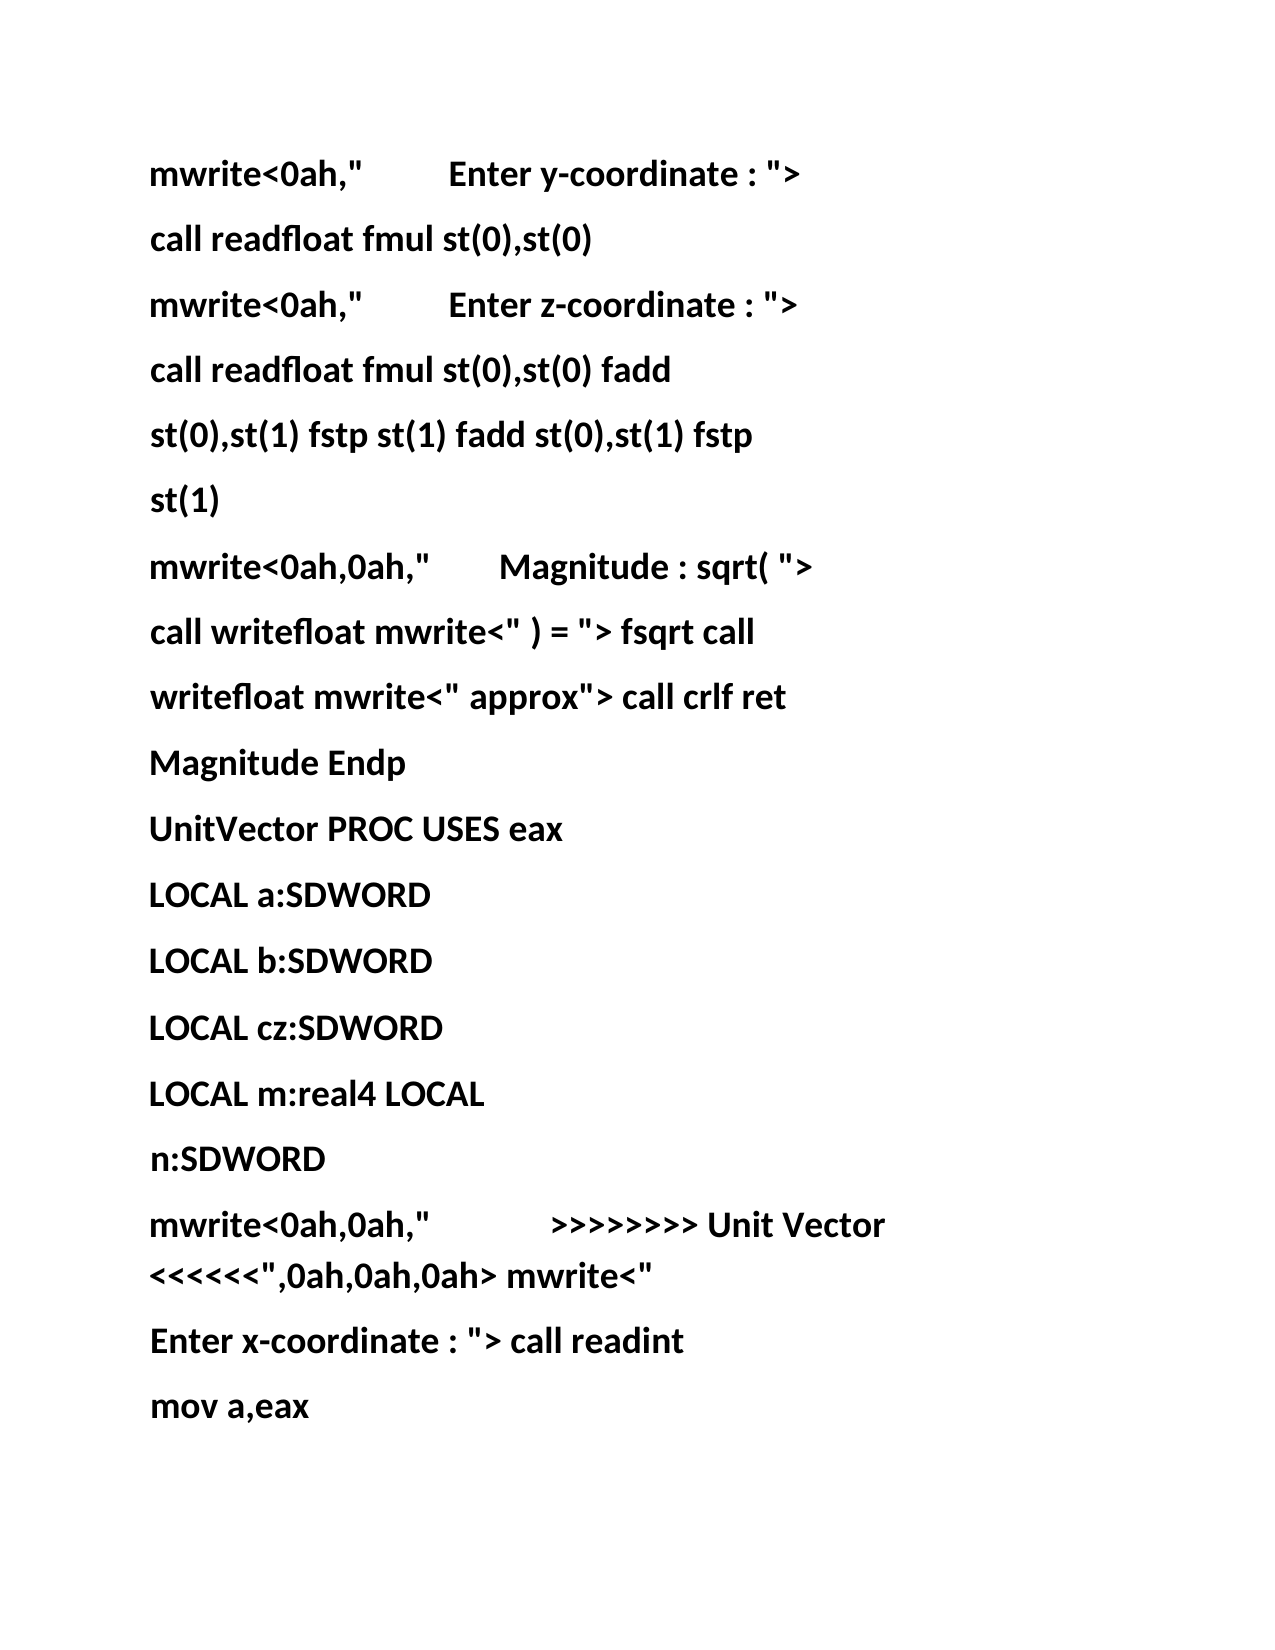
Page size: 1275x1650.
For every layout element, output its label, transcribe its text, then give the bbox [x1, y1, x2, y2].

text mwrite<0ah," Enter z-coordinate : "> call readfloat fmul st(0),st(0) fadd st(0),st(1) fstp st(1) fadd st(0),st(1) fstp st(1) [149, 281, 800, 522]
text UnitVector PROC USES eax [149, 805, 1119, 851]
text <<<<<<",0ah,0ah,0ah> mwrite<" Enter x-coordinate : "> call readint mov a,eax [149, 1252, 735, 1428]
text mwrite<0ah,0ah," Magnitude : sqrt( "> call writefloat mwrite<" ) = "> fsqrt call writefloat mwrite<" approx"> call crlf ret [149, 543, 815, 718]
text mwrite<0ah," Enter y-coordinate : "> call readfloat fmul st(0),st(0) [149, 150, 803, 261]
text LOCAL b:SDWORD [149, 937, 1119, 983]
text LOCAL m:real4 LOCAL n:SDWORD [149, 1069, 486, 1180]
text LOCAL cz:SDWORD [149, 1003, 1119, 1049]
text mwrite<0ah,0ah," >>>>>>>> Unit Vector [149, 1201, 1119, 1247]
text LOCAL a:SDWORD [149, 871, 1119, 917]
text Magnitude Endp [149, 739, 1119, 785]
